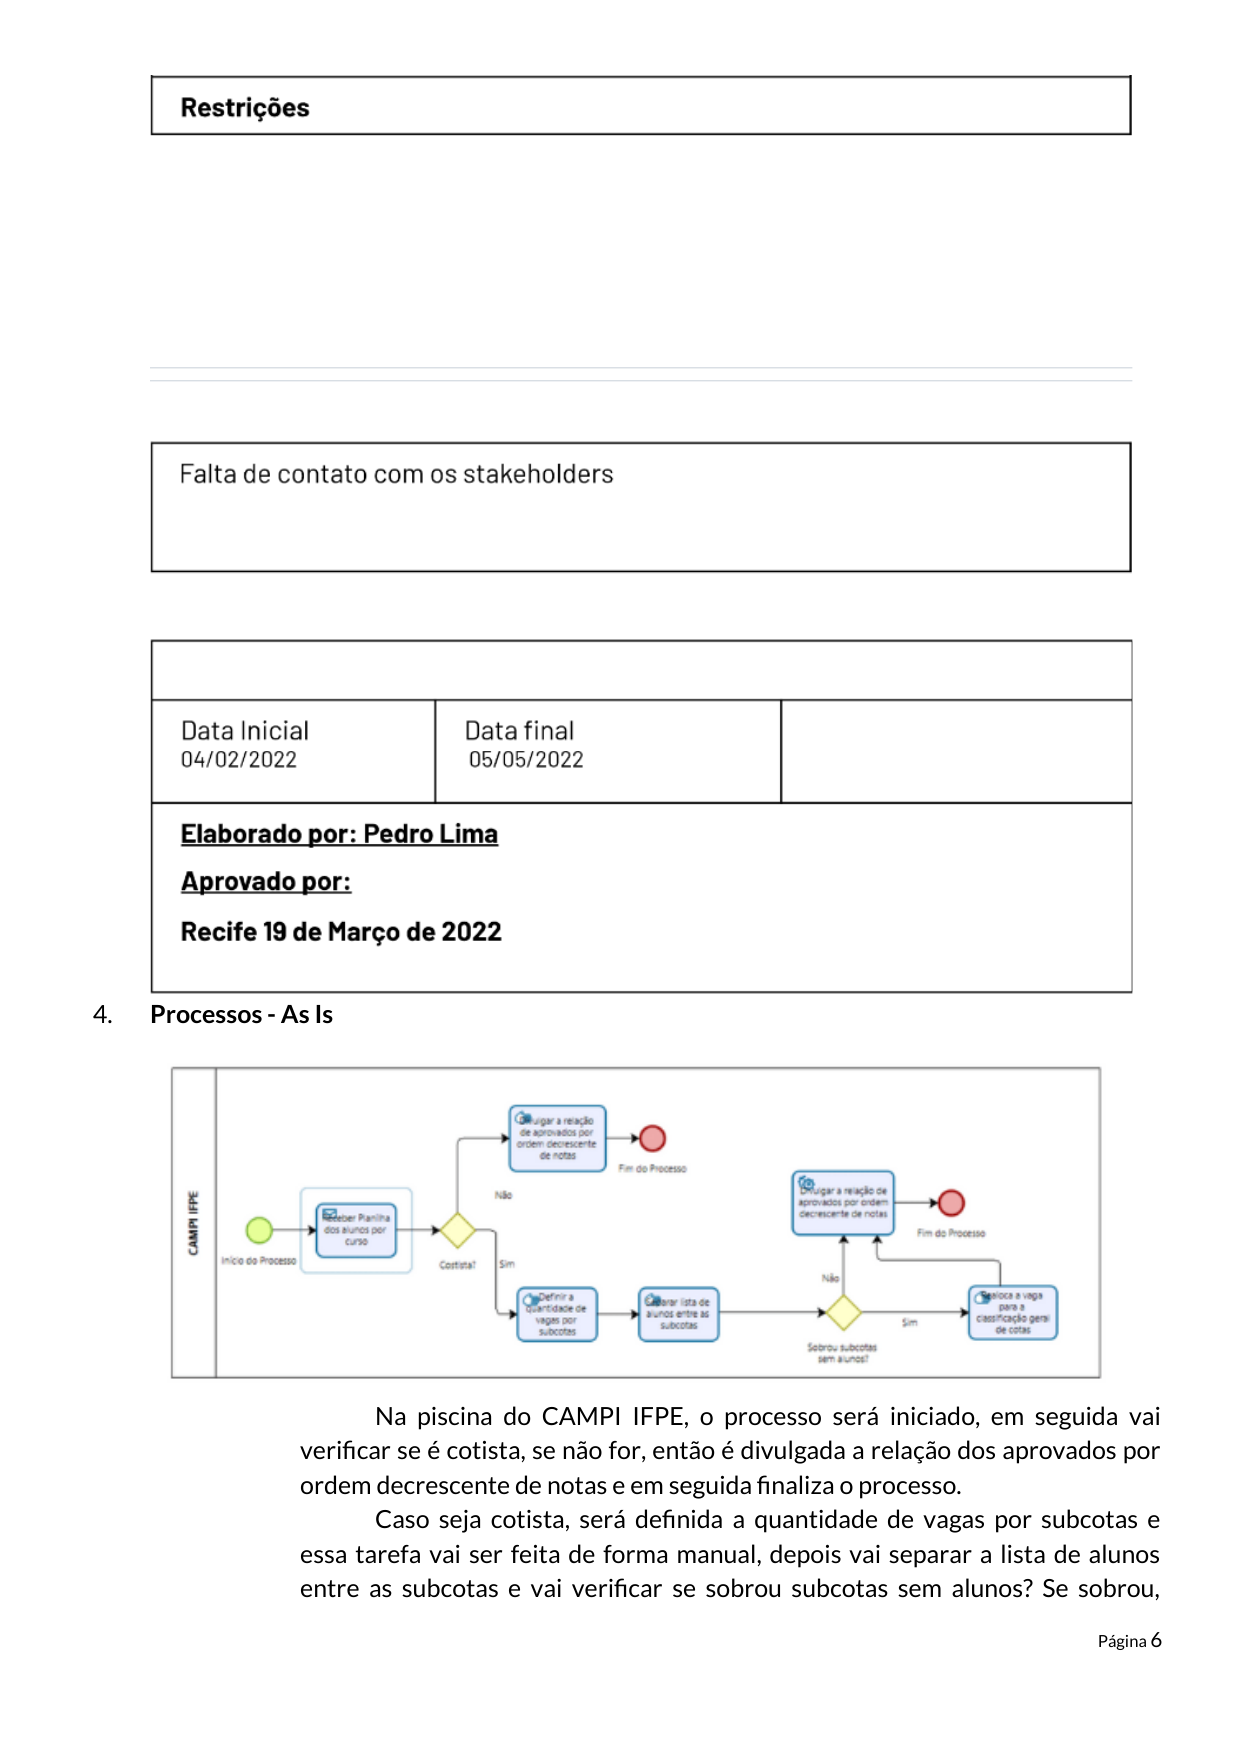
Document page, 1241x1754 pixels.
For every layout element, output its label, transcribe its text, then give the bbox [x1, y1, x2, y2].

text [300, 1504, 1162, 1603]
text Na piscina do CAMPI IFPE, o processo será iniciado, em seguida vai verificar se é cotista, se não for, então é divulgada a relação dos aprovados por ordem decrescente de notas e em seguida finaliza o processo. [300, 1401, 1162, 1499]
picture [150, 1032, 1133, 1397]
picture [150, 75, 1133, 995]
